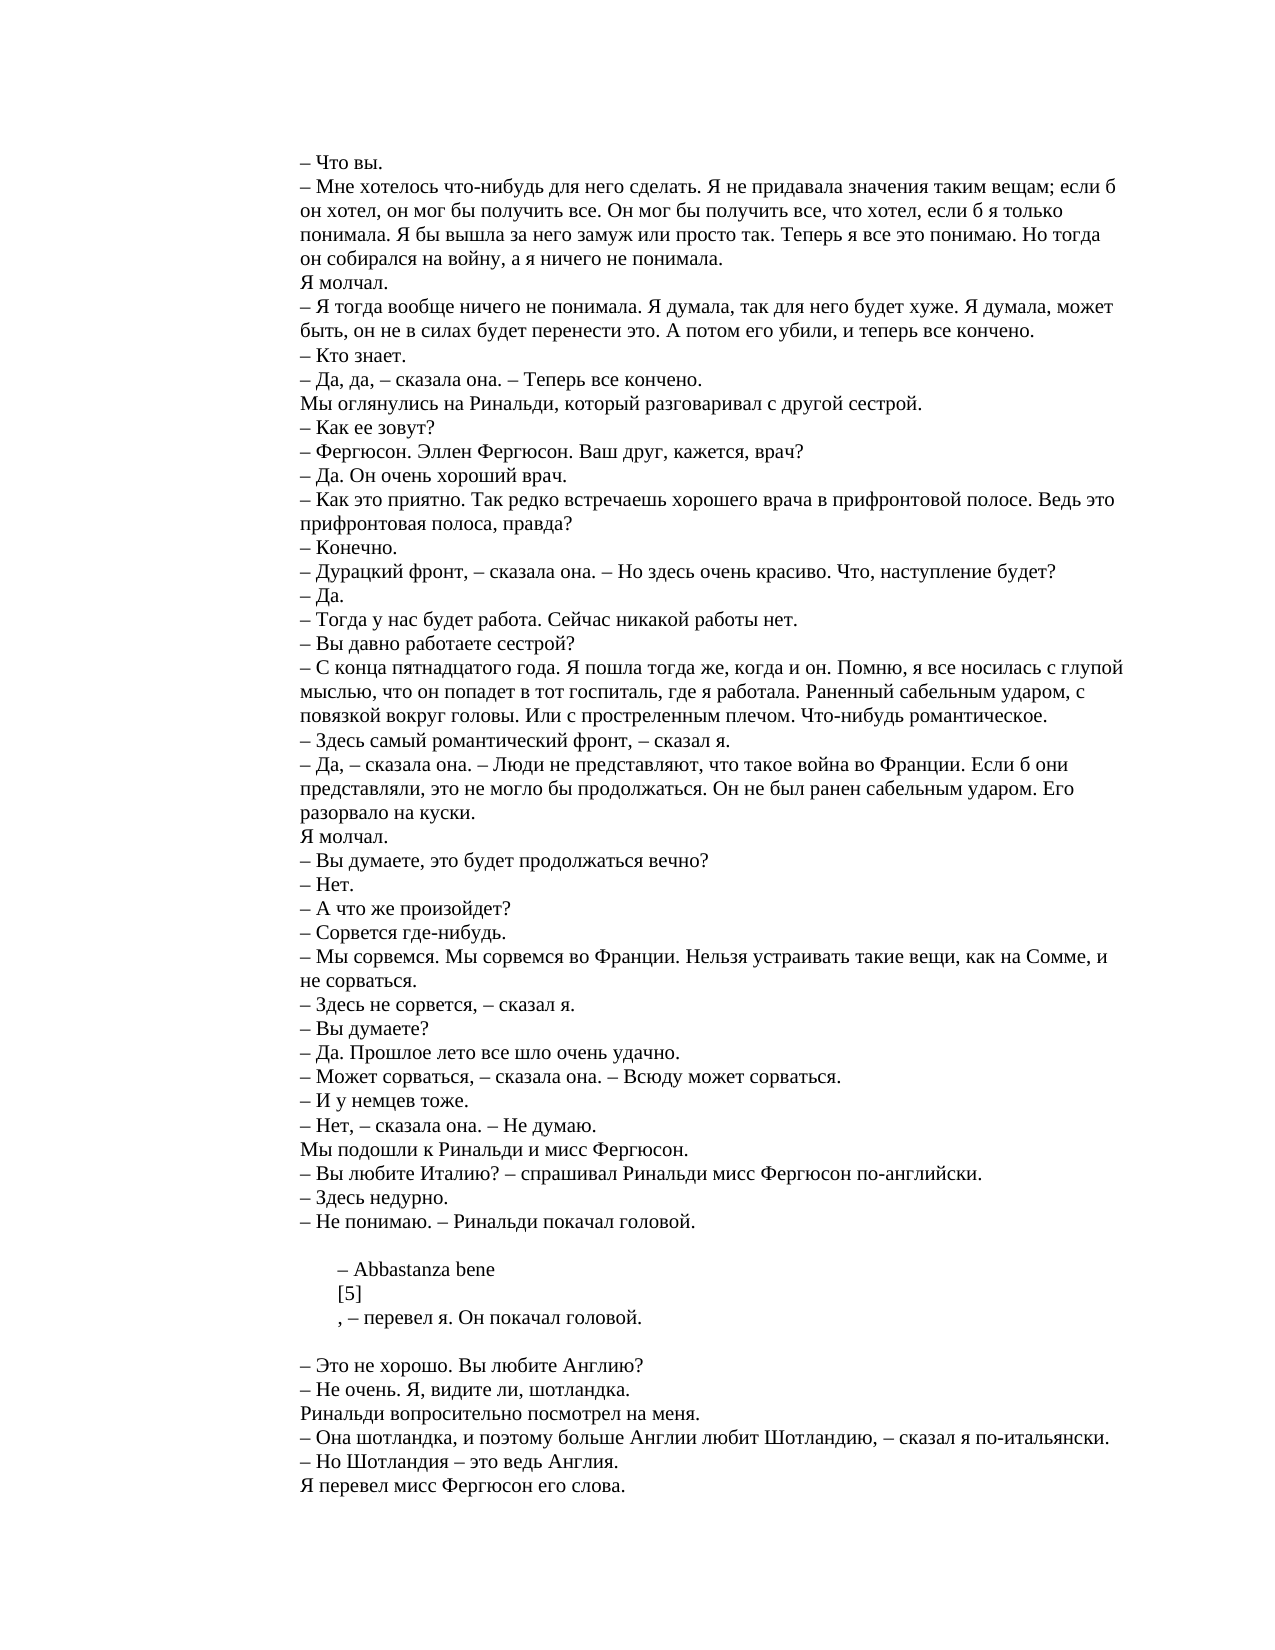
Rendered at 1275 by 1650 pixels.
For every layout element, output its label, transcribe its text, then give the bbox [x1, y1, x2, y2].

text [5] [337, 1281, 1125, 1305]
text Мы оглянулись на Ринальди, который разговаривал с другой сестрой. [300, 391, 1125, 415]
text – Как это приятно. Так редко встречаешь хорошего врача в прифронтовой полосе. Ведь это прифронтовая полоса, правда? [300, 487, 1125, 535]
text – Но Шотландия – это ведь Англия. [300, 1449, 1125, 1473]
text , – перевел я. Он покачал головой. [337, 1305, 1125, 1329]
text Ринальди вопросительно посмотрел на меня. [300, 1401, 1125, 1425]
text – Да. Он очень хороший врач. [300, 463, 1125, 487]
text – Abbastanza bene [337, 1257, 1125, 1281]
text – С конца пятнадцатого года. Я пошла тогда же, когда и он. Помню, я все носилась с глупой мыслью, что он попадет в тот госпиталь, где я работала. Раненный сабельным ударом, с повязкой вокруг головы. Или с простреленным плечом. Что-нибудь романтическое. [300, 655, 1125, 727]
text – Нет. [300, 872, 1125, 896]
text – А что же произойдет? [300, 896, 1125, 920]
text – Да. Прошлое лето все шло очень удачно. [300, 1040, 1125, 1064]
text – Тогда у нас будет работа. Сейчас никакой работы нет. [300, 607, 1125, 631]
text – Она шотландка, и поэтому больше Англии любит Шотландию, – сказал я по-итальянски. [300, 1425, 1125, 1449]
text – Вы любите Италию? – спрашивал Ринальди мисс Фергюсон по-английски. [300, 1161, 1125, 1185]
text – Здесь самый романтический фронт, – сказал я. [300, 727, 1125, 752]
text – Кто знает. [300, 342, 1125, 367]
text – Может сорваться, – сказала она. – Всюду может сорваться. [300, 1064, 1125, 1088]
text – Это не хорошо. Вы любите Англию? [300, 1353, 1125, 1377]
text – Нет, – сказала она. – Не думаю. [300, 1112, 1125, 1137]
text – Вы думаете, это будет продолжаться вечно? [300, 848, 1125, 872]
text – Я тогда вообще ничего не понимала. Я думала, так для него будет хуже. Я думала, может быть, он не в силах будет перенести это. А потом его убили, и теперь все кончено. [300, 294, 1125, 342]
text – Что вы. [300, 150, 1125, 174]
text – Не понимаю. – Ринальди покачал головой. [300, 1209, 1125, 1233]
text – Конечно. [300, 535, 1125, 559]
text – Фергюсон. Эллен Фергюсон. Ваш друг, кажется, врач? [300, 439, 1125, 463]
text – Сорвется где-нибудь. [300, 920, 1125, 944]
text – Вы давно работаете сестрой? [300, 631, 1125, 655]
text – Да, – сказала она. – Люди не представляют, что такое война во Франции. Если б они представляли, это не могло бы продолжаться. Он не был ранен сабельным ударом. Его разорвало на куски. [300, 752, 1125, 824]
text – Здесь не сорвется, – сказал я. [300, 992, 1125, 1016]
text Я молчал. [300, 270, 1125, 294]
text – Вы думаете? [300, 1016, 1125, 1040]
text – Здесь недурно. [300, 1185, 1125, 1209]
text Я перевел мисс Фергюсон его слова. [300, 1473, 1125, 1497]
text Я молчал. [300, 824, 1125, 848]
text – Да. [300, 583, 1125, 607]
text – Как ее зовут? [300, 415, 1125, 439]
text – Мне хотелось что-нибудь для него сделать. Я не придавала значения таким вещам; если б он хотел, он мог бы получить все. Он мог бы получить все, что хотел, если б я только понимала. Я бы вышла за него замуж или просто так. Теперь я все это понимаю. Но тогда он собирался на войну, а я ничего не понимала. [300, 174, 1125, 270]
text – Не очень. Я, видите ли, шотландка. [300, 1377, 1125, 1401]
text – Да, да, – сказала она. – Теперь все кончено. [300, 367, 1125, 391]
text Мы подошли к Ринальди и мисс Фергюсон. [300, 1137, 1125, 1161]
text – Дурацкий фронт, – сказала она. – Но здесь очень красиво. Что, наступление будет? [300, 559, 1125, 583]
text – И у немцев тоже. [300, 1088, 1125, 1112]
text – Мы сорвемся. Мы сорвемся во Франции. Нельзя устраивать такие вещи, как на Сомме, и не сорваться. [300, 944, 1125, 992]
